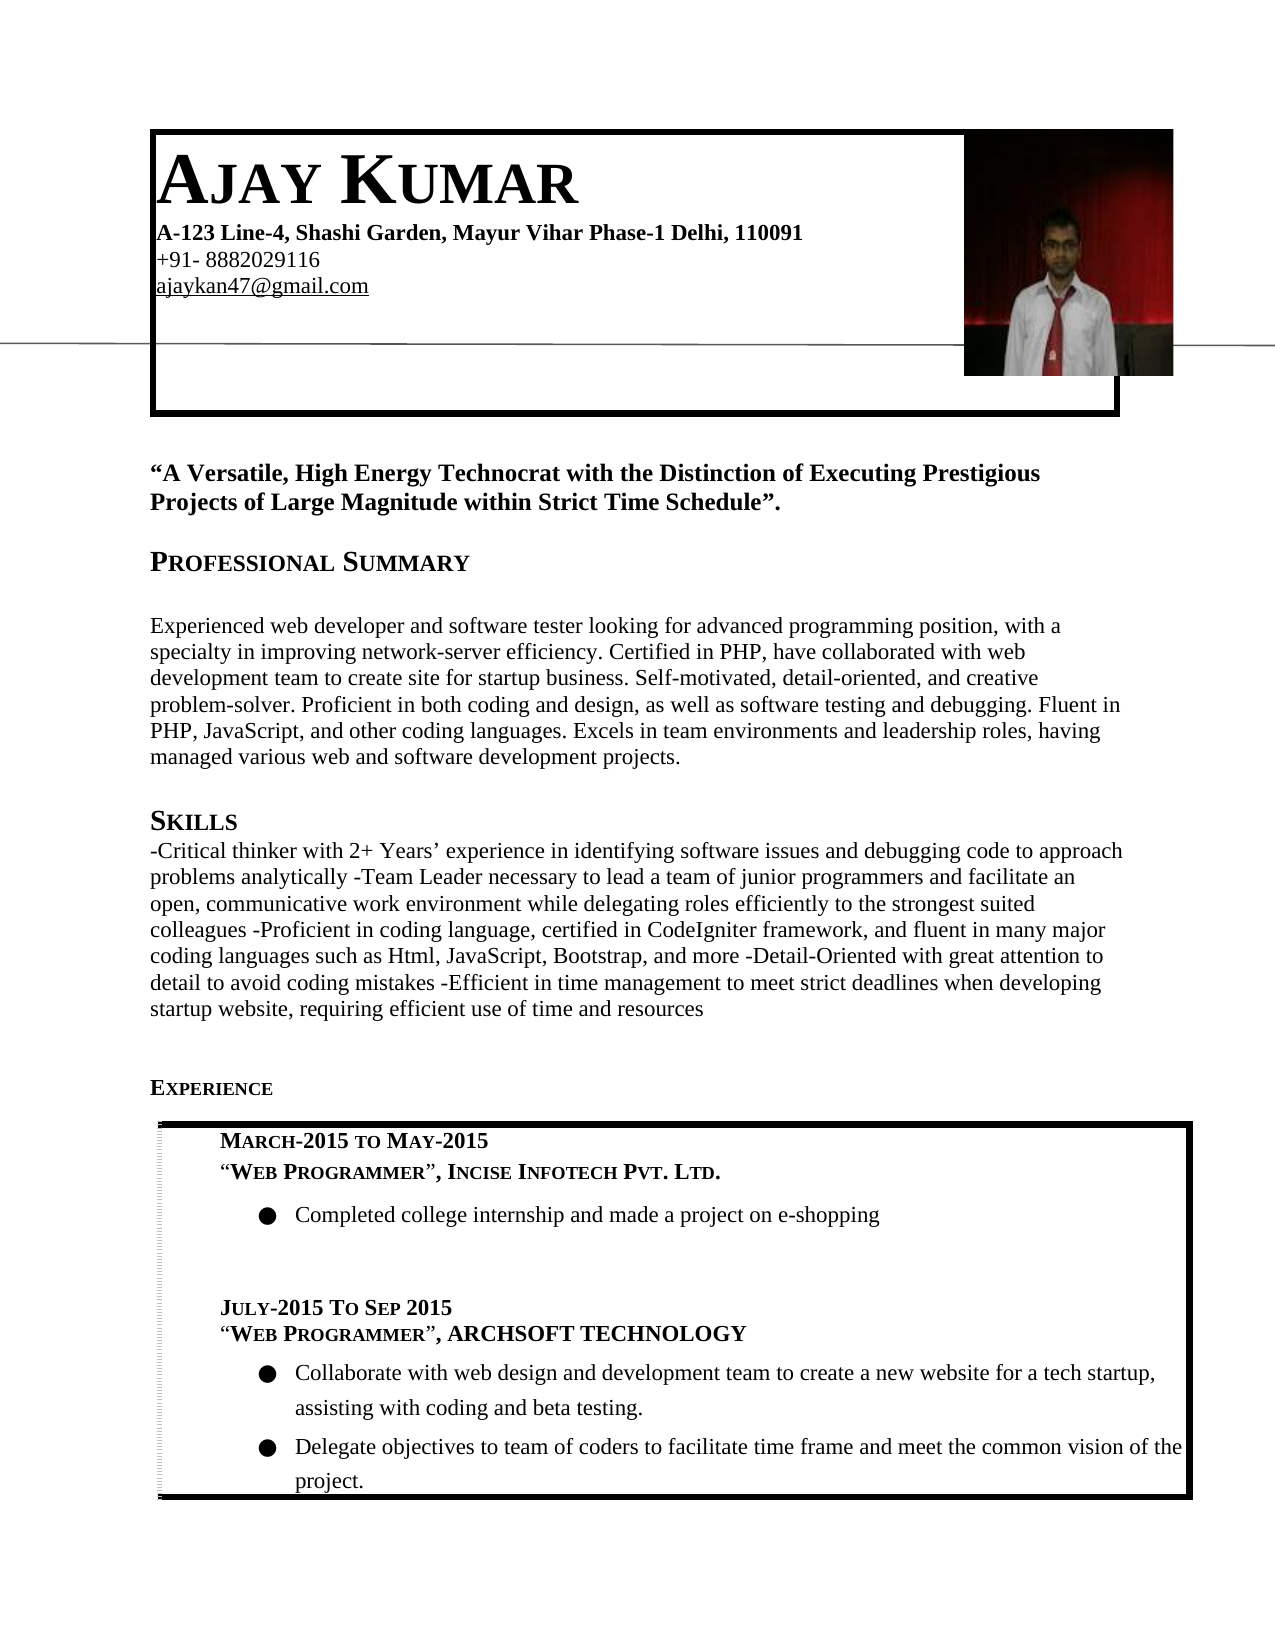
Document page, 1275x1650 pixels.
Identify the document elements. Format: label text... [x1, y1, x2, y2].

subtitle Experienced web developer and software tester looking for advanced programming position, with a specialty in improving network-server efficiency. Certified in PHP, have collaborated with web development team to create site for startup business. Self-motivated, detail-oriented, and creative problem-solver. Proficient in both coding and design, as well as software testing and debugging. Fluent in PHP, JavaScript, and other coding languages. Excels in team environments and leadership roles, having managed various web and software development projects. [150, 612, 1125, 770]
picture [964, 129, 1174, 376]
subtitle Experience [150, 1074, 1125, 1100]
subtitle “A Versatile, High Energy Technocrat with the Distinction of Executing Prestigious Projects of Large Magnitude within Strict Time Schedule”. [150, 458, 1125, 516]
table_header Ajay Kumar A-123 Line-4, Shashi Garden, Mayur Vihar Phase-1 Delhi, 110091 +91- 8882029116 ajaykan47@gmail.com [156, 135, 1114, 410]
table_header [160, 1128, 1186, 1493]
subtitle Professional Summary [150, 544, 1125, 578]
subtitle Skills [150, 803, 1125, 837]
subtitle -Critical thinker with 2+ Years’ experience in identifying software issues and debugging code to approach problems analytically -Team Leader necessary to lead a team of junior programmers and facilitate an open, communicative work environment while delegating roles efficiently to the strongest suited colleagues -Proficient in coding language, certified in CodeIgniter framework, and fluent in many major coding languages such as Html, JavaScript, Bootstrap, and more -Detail-Oriented with great attention to detail to avoid coding mistakes -Efficient in time management to meet strict deadlines when developing startup website, requiring efficient use of time and resources [150, 837, 1125, 1021]
